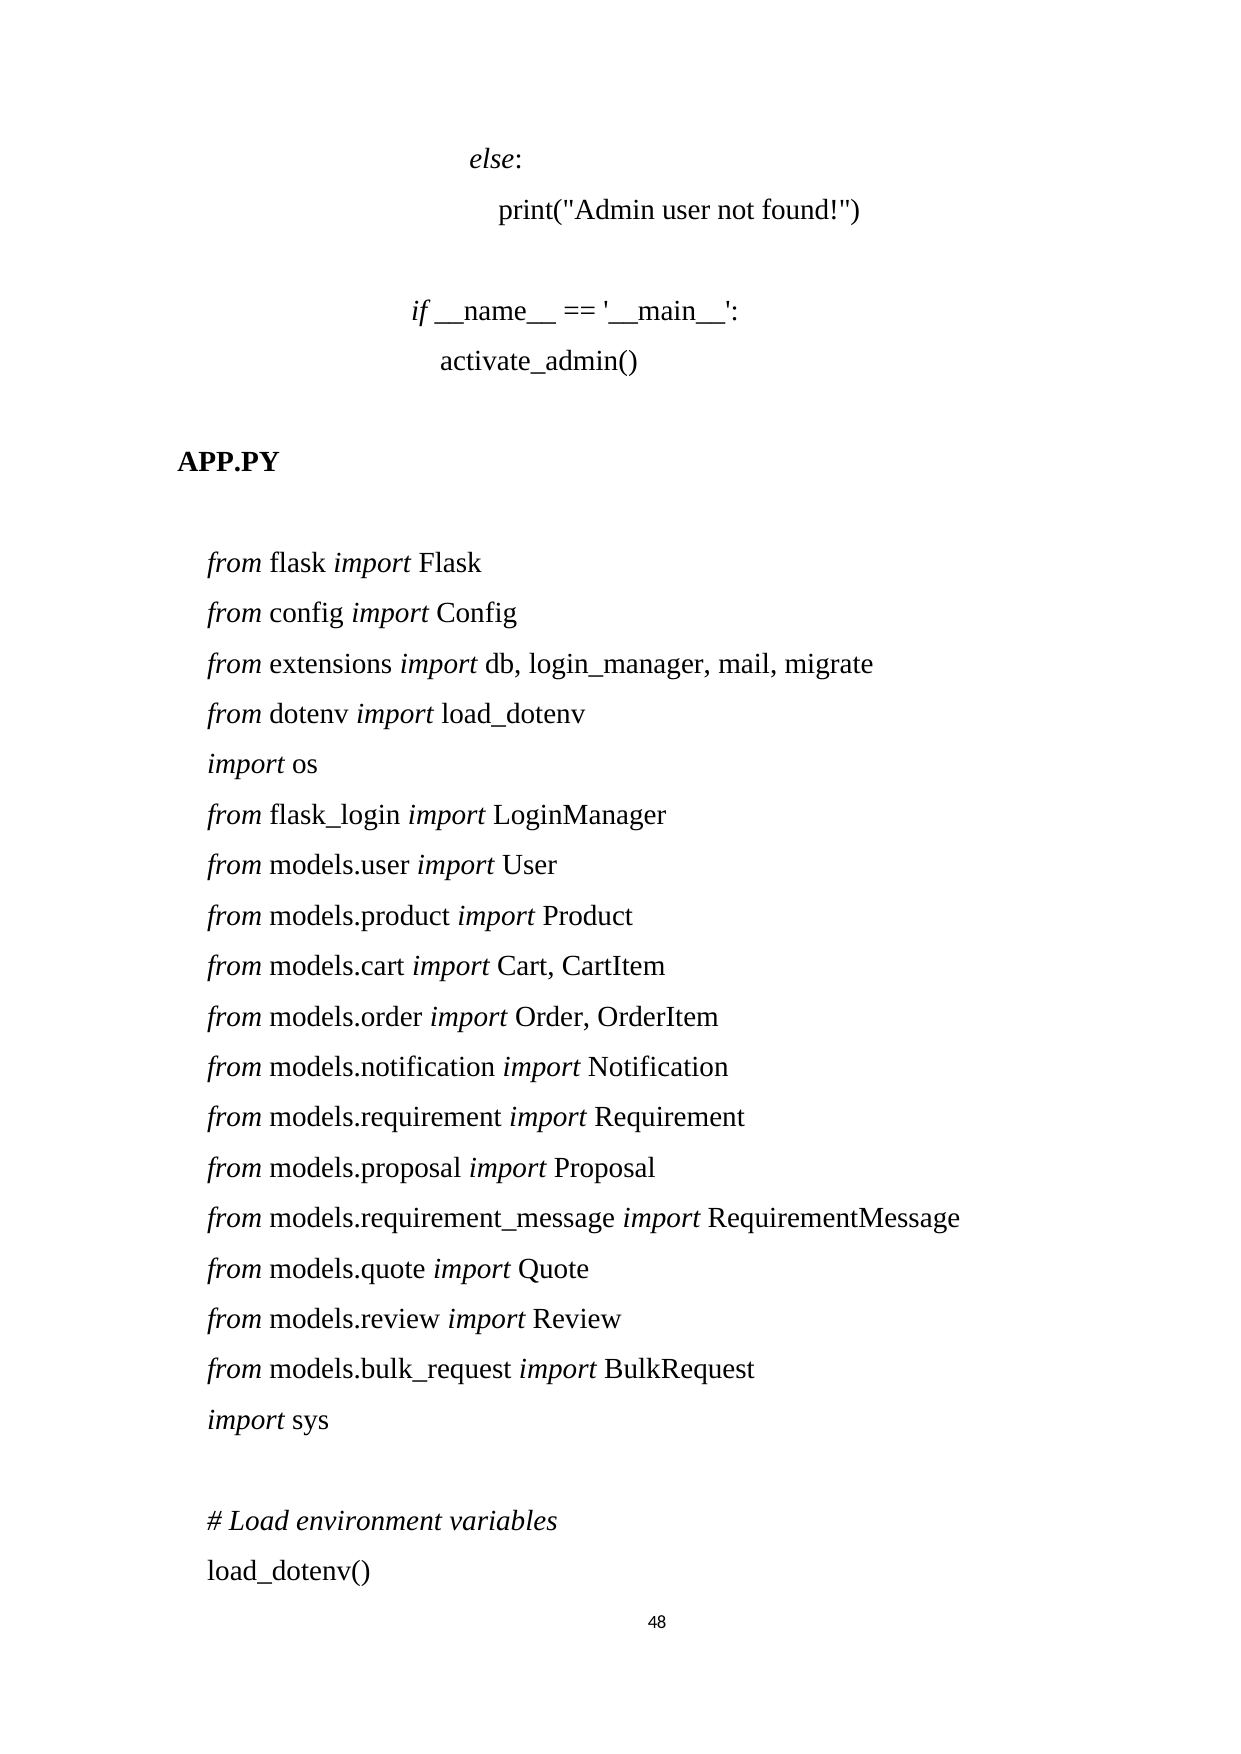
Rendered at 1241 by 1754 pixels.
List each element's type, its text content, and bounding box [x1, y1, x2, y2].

text from models.product import Product [207, 898, 1181, 931]
text from flask import Flask [207, 545, 1181, 578]
text from extensions import db, login_manager, mail, migrate [207, 646, 1181, 679]
text else: [411, 142, 1181, 175]
text # Load environment variables [207, 1503, 1181, 1536]
text from models.bulk_request import BulkRequest [207, 1352, 1181, 1385]
text if __name__ == '__main__': [411, 293, 1181, 326]
text load_dotenv() [207, 1553, 1181, 1587]
text from models.cart import Cart, CartItem [207, 948, 1181, 982]
text print("Admin user not found!") [411, 192, 1181, 226]
text from models.quote import Quote [207, 1251, 1181, 1284]
text from dotenv import load_dotenv [207, 696, 1181, 730]
text from models.review import Review [207, 1301, 1181, 1335]
text from flask_login import LoginManager [207, 797, 1181, 831]
text from models.notification import Notification [207, 1049, 1181, 1083]
text from models.order import Order, OrderItem [207, 999, 1181, 1032]
text from config import Config [207, 595, 1181, 629]
text from models.requirement import Requirement [207, 1099, 1181, 1133]
text import os [207, 747, 1181, 780]
text import sys [207, 1402, 1181, 1436]
text from models.user import User [207, 847, 1181, 881]
text APP.PY [177, 444, 1181, 478]
text activate_admin() [411, 343, 1181, 377]
text from models.proposal import Proposal [207, 1150, 1181, 1183]
text from models.requirement_message import RequirementMessage [207, 1200, 1181, 1234]
